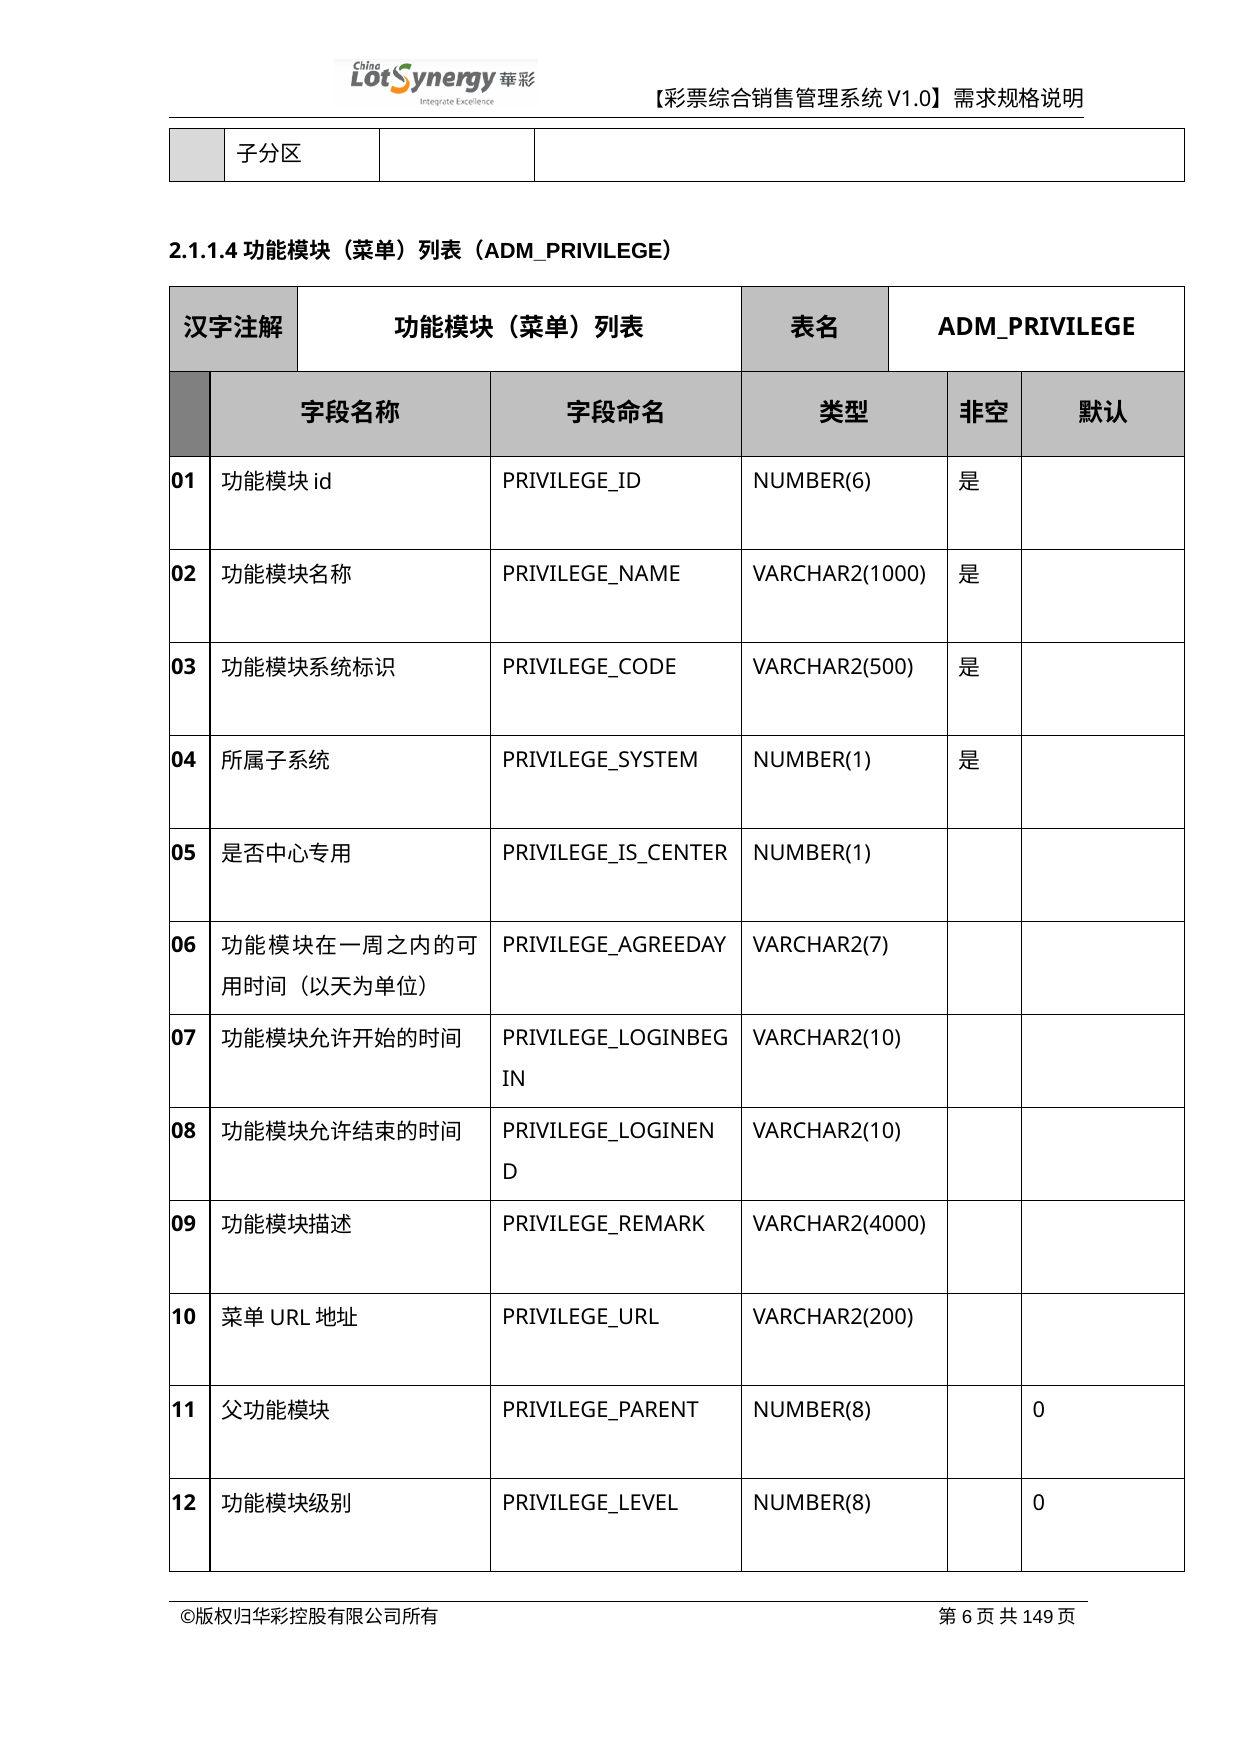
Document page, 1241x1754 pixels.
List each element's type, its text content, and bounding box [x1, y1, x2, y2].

table_cell 是 [948, 643, 1021, 735]
table_cell VARCHAR2(1000) [742, 550, 947, 642]
table_cell [1022, 550, 1184, 642]
table_cell 类型 [742, 372, 947, 456]
table_cell [170, 1479, 209, 1571]
table_cell NUMBER(1) [742, 829, 947, 921]
table_cell PRIVILEGE_REMARK [491, 1201, 741, 1292]
table_cell 字段名称 [211, 372, 490, 456]
table_cell PRIVILEGE_AGREEDAY [491, 922, 741, 1014]
table_cell 父功能模块 [211, 1386, 490, 1478]
table_cell PRIVILEGE_NAME [491, 550, 741, 642]
table_cell VARCHAR2(10) [742, 1015, 947, 1107]
table_cell [170, 372, 209, 456]
table_cell [948, 1479, 1021, 1571]
table_cell [170, 1201, 209, 1292]
table_header 汉字注解 [170, 287, 297, 371]
picture [333, 59, 538, 107]
table_cell NUMBER(1) [742, 736, 947, 828]
table_cell [1022, 736, 1184, 828]
table_cell PRIVILEGE_LEVEL [491, 1479, 741, 1571]
table_cell [170, 829, 209, 921]
table_cell [1022, 922, 1184, 1014]
table_cell 功能模块名称 [211, 550, 490, 642]
table_cell [1022, 1108, 1184, 1199]
table_cell 默认 [1022, 372, 1184, 456]
table_cell 功能模块在一周之内的可用时间（以天为单位） [211, 922, 490, 1014]
table_cell [1022, 643, 1184, 735]
table_cell 功能模块描述 [211, 1201, 490, 1292]
table_cell [948, 1294, 1021, 1385]
table_cell [1022, 1201, 1184, 1292]
table_cell 0 [1022, 1386, 1184, 1478]
table_cell VARCHAR2(4000) [742, 1201, 947, 1292]
table_cell 是 [948, 550, 1021, 642]
table_cell [170, 922, 209, 1014]
table_cell PRIVILEGE_LOGINEND [491, 1108, 741, 1199]
table_header 表名 [742, 287, 888, 371]
table_cell [380, 129, 534, 181]
table_cell 功能模块id [211, 457, 490, 549]
table_cell PRIVILEGE_PARENT [491, 1386, 741, 1478]
table_cell 0 [1022, 1479, 1184, 1571]
table_cell 功能模块级别 [211, 1479, 490, 1571]
table_cell [170, 1386, 209, 1478]
table_cell VARCHAR2(200) [742, 1294, 947, 1385]
table_cell 功能模块允许结束的时间 [211, 1108, 490, 1199]
table_cell 子分区 [225, 129, 379, 181]
table_cell [170, 1294, 209, 1385]
table_cell PRIVILEGE_IS_CENTER [491, 829, 741, 921]
table_cell NUMBER(8) [742, 1479, 947, 1571]
table_cell [948, 829, 1021, 921]
table_cell PRIVILEGE_CODE [491, 643, 741, 735]
table_cell [948, 1108, 1021, 1199]
table_cell [1022, 1294, 1184, 1385]
table_cell 非空 [948, 372, 1021, 456]
table_cell PRIVILEGE_ID [491, 457, 741, 549]
table_cell [948, 1386, 1021, 1478]
table_cell VARCHAR2(10) [742, 1108, 947, 1199]
table_cell PRIVILEGE_LOGINBEGIN [491, 1015, 741, 1107]
table_cell VARCHAR2(500) [742, 643, 947, 735]
subtitle 功能模块（菜单）列表（ADM_PRIVILEGE） [169, 233, 1087, 265]
table_cell [1022, 829, 1184, 921]
table_cell [535, 129, 1184, 181]
table_cell 是 [948, 457, 1021, 549]
table_cell 是否中心专用 [211, 829, 490, 921]
table_cell [170, 457, 209, 549]
table_cell [1022, 1015, 1184, 1107]
table_cell [1022, 457, 1184, 549]
table_cell [948, 1015, 1021, 1107]
table_cell [170, 643, 209, 735]
table_cell 字段命名 [491, 372, 741, 456]
table_cell 菜单URL地址 [211, 1294, 490, 1385]
table_cell [170, 736, 209, 828]
table_cell [170, 1015, 209, 1107]
table_cell PRIVILEGE_URL [491, 1294, 741, 1385]
table_cell [948, 922, 1021, 1014]
table_cell [170, 550, 209, 642]
table_header ADM_PRIVILEGE [889, 287, 1184, 371]
table_cell NUMBER(6) [742, 457, 947, 549]
table_cell PRIVILEGE_SYSTEM [491, 736, 741, 828]
table_cell 所属子系统 [211, 736, 490, 828]
table_cell [170, 1108, 209, 1199]
table_cell [948, 1201, 1021, 1292]
table_cell NUMBER(8) [742, 1386, 947, 1478]
table_cell VARCHAR2(7) [742, 922, 947, 1014]
table_cell 功能模块系统标识 [211, 643, 490, 735]
table_cell 是 [948, 736, 1021, 828]
table_header 功能模块（菜单）列表 [298, 287, 741, 371]
table_cell 功能模块允许开始的时间 [211, 1015, 490, 1107]
